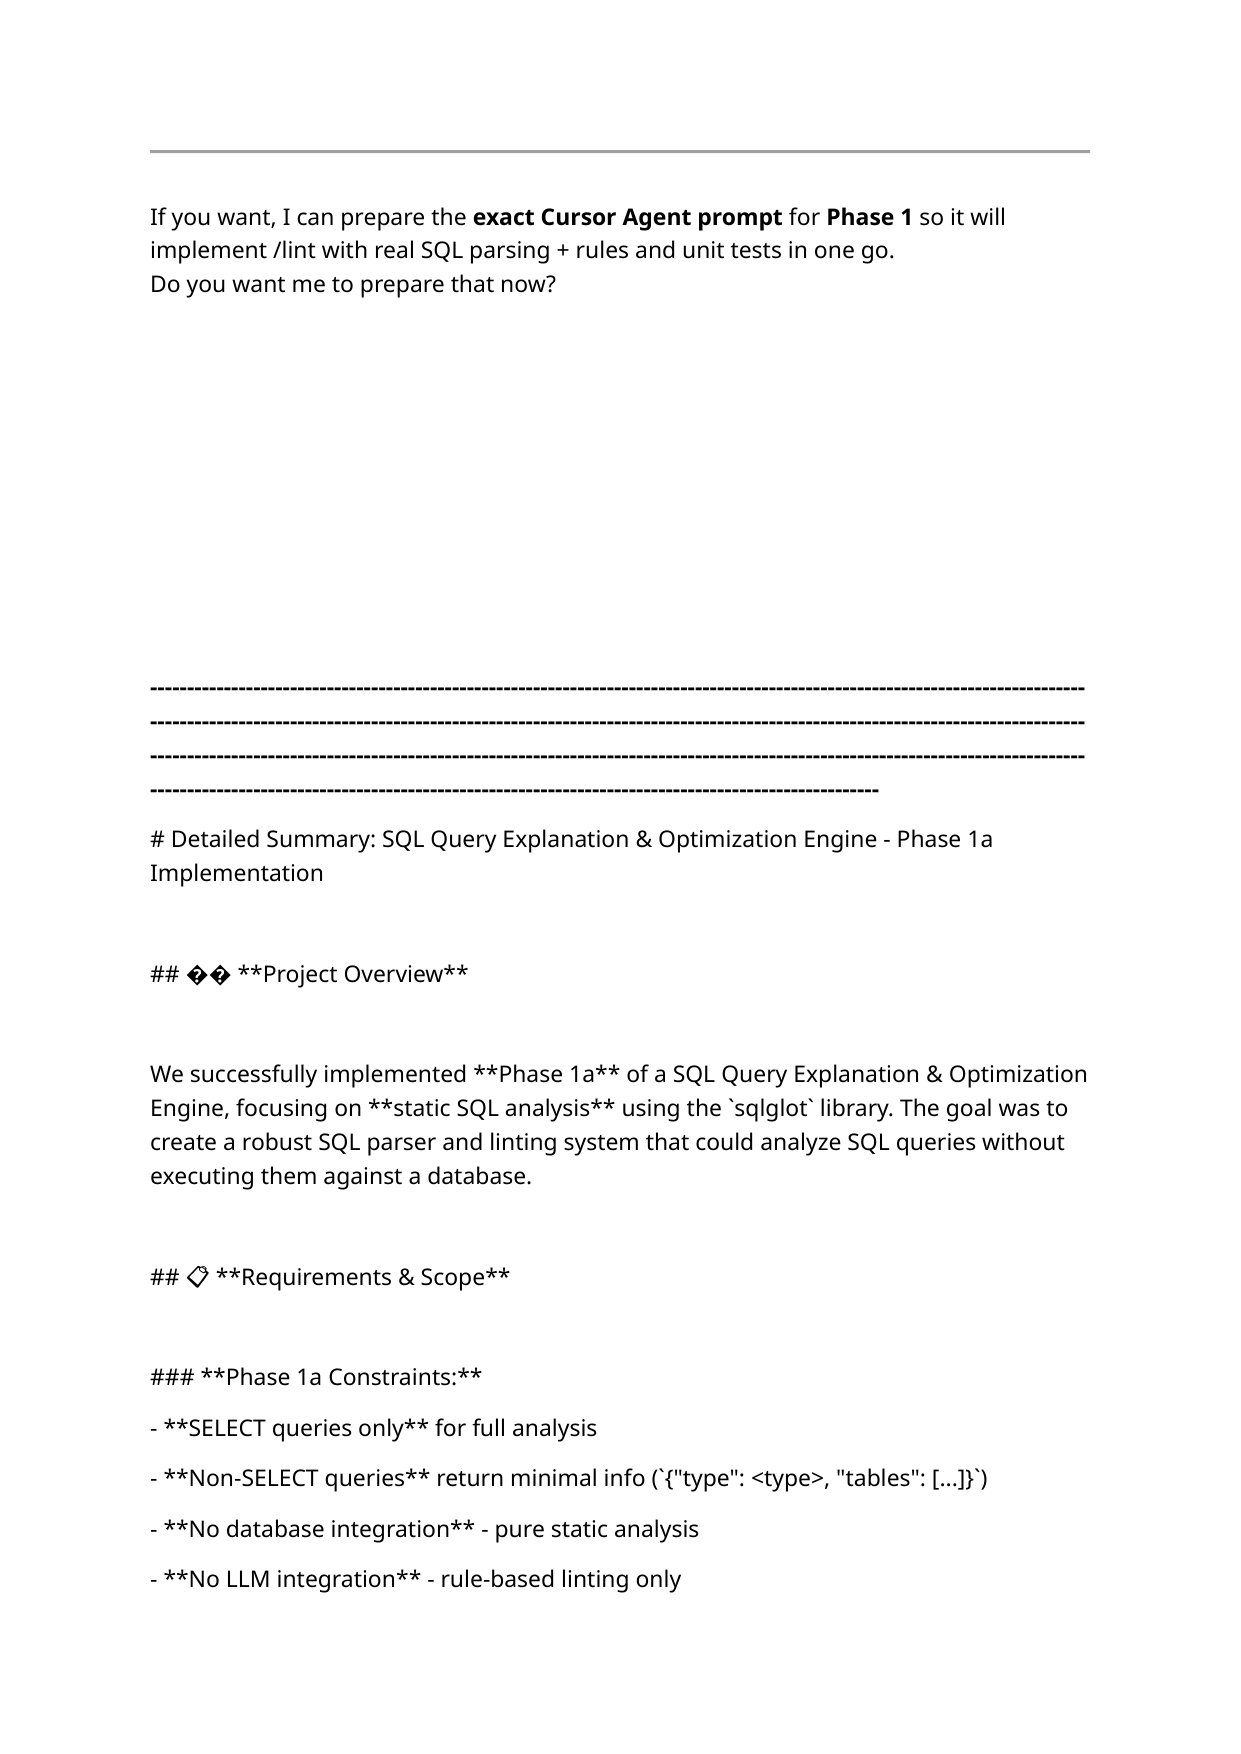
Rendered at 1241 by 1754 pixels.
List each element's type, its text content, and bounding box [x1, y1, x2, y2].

text ## �� **Project Overview** [150, 957, 1090, 989]
text If you want, I can prepare the exact Cursor Agent prompt for Phase 1 so it will implement /lint with real SQL parsing + rules and unit tests in one go. Do you want me to prepare that now? [150, 200, 1090, 299]
text ### **Phase 1a Constraints:** [150, 1361, 1090, 1392]
text - **SELECT queries only** for full analysis [150, 1412, 1090, 1443]
text ------------------------------------------------------------------------------------------------------------------------------------------------------------------------------------------------------------------------------------------------------------------------------------------------------------------------------------------------------------------------------------------------------------------------------------------------------------------------------------------------ [150, 671, 1090, 804]
text ## 📋 **Requirements & Scope** [150, 1260, 1090, 1292]
text - **Non-SELECT queries** return minimal info (`{"type": <type>, "tables": [...]}`) [150, 1462, 1090, 1493]
text # Detailed Summary: SQL Query Explanation & Optimization Engine - Phase 1a Implementation [150, 823, 1090, 888]
text - **No database integration** - pure static analysis [150, 1512, 1090, 1544]
text We successfully implemented **Phase 1a** of a SQL Query Explanation & Optimization Engine, focusing on **static SQL analysis** using the `sqlglot` library. The goal was to create a robust SQL parser and linting system that could analyze SQL queries without executing them against a database. [150, 1058, 1090, 1191]
text - **No LLM integration** - rule-based linting only [150, 1563, 1090, 1594]
